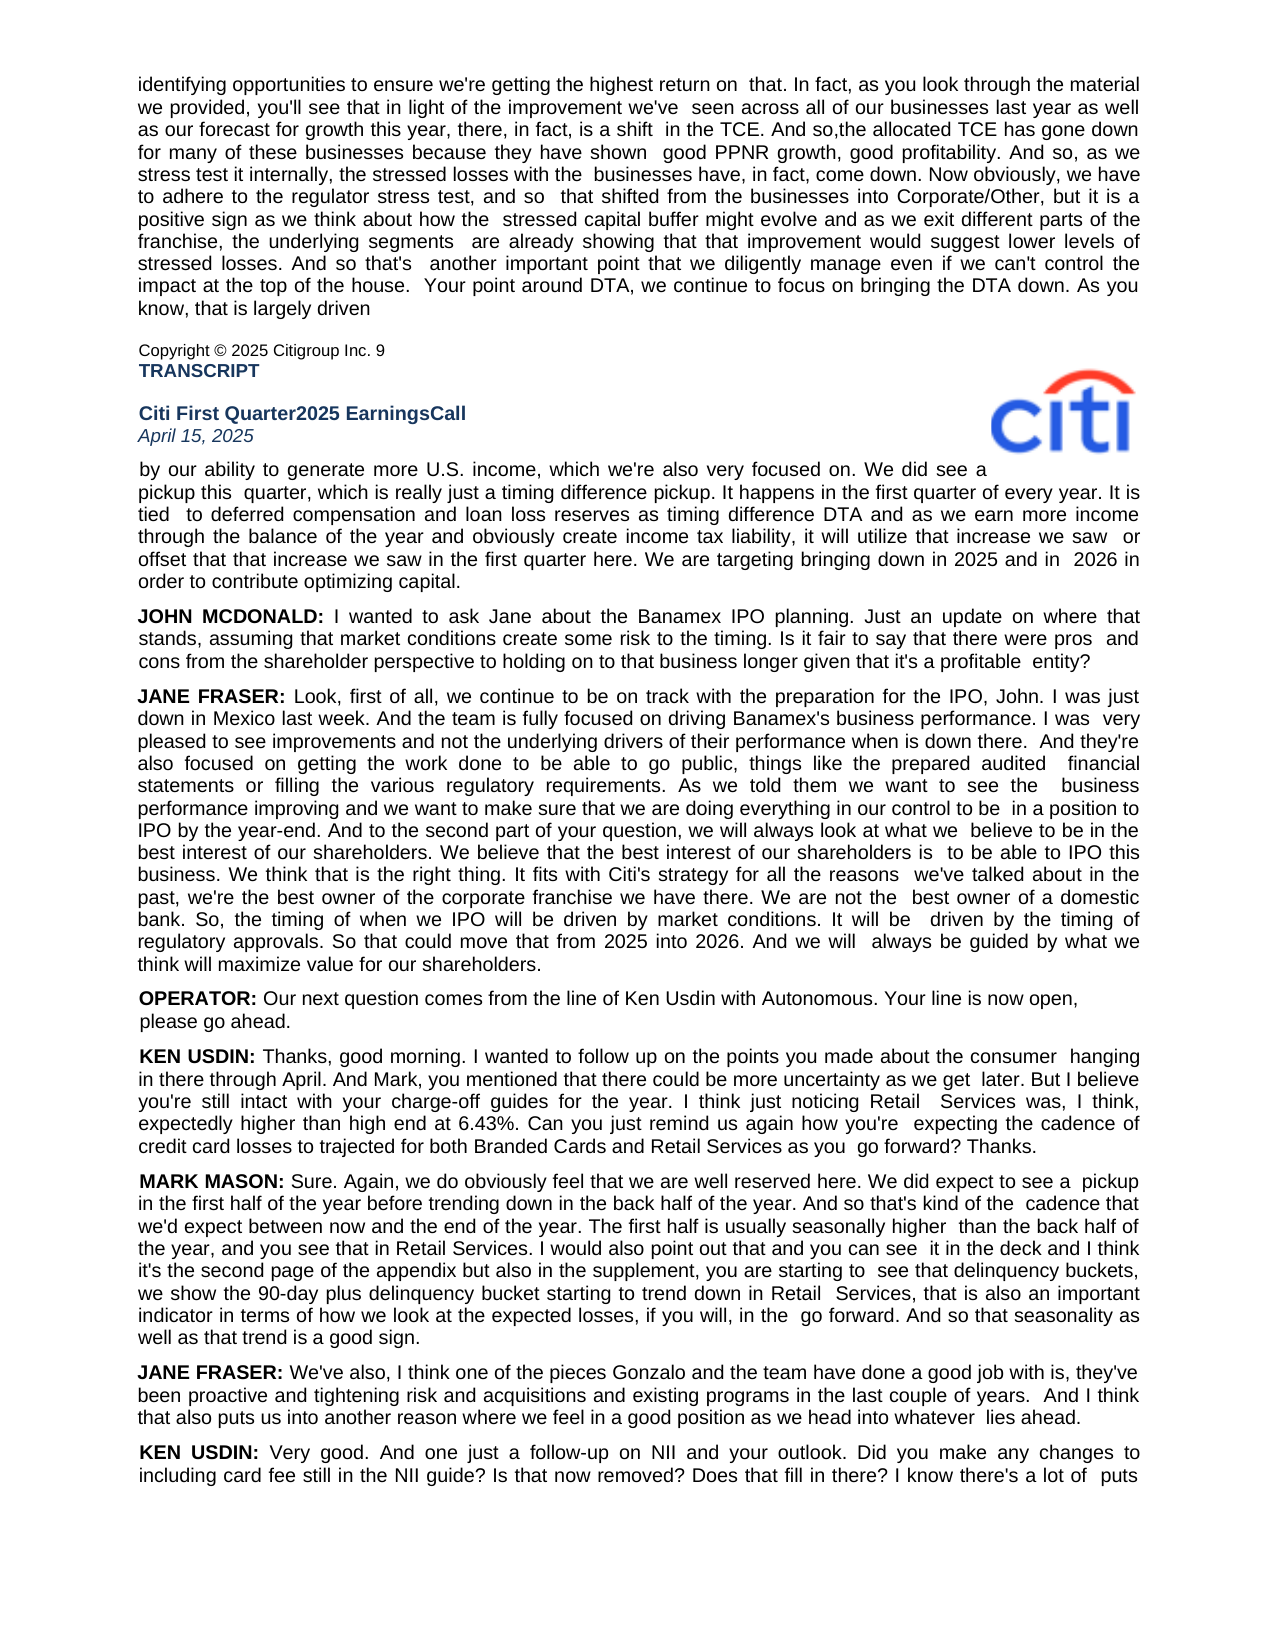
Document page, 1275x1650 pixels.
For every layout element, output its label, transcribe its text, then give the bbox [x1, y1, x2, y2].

text JANE FRASER: Look, first of all, we continue to be on track with the preparation for the IPO, John. I was just down in Mexico last week. And the team is fully focused on driving Banamex's business performance. I was very pleased to see improvements and not the underlying drivers of their performance when is down there. And they're also focused on getting the work done to be able to go public, things like the prepared audited financial statements or filling the various regulatory requirements. As we told them we want to see the business performance improving and we want to make sure that we are doing everything in our control to be in a position to IPO by the year-end. And to the second part of your question, we will always look at what we believe to be in the best interest of our shareholders. We believe that the best interest of our shareholders is to be able to IPO this business. We think that is the right thing. It fits with Citi's strategy for all the reasons we've talked about in the past, we're the best owner of the corporate franchise we have there. We are not the best owner of a domestic bank. So, the timing of when we IPO will be driven by market conditions. It will be driven by the timing of regulatory approvals. So that could move that from 2025 into 2026. And we will always be guided by what we think will maximize value for our shareholders. [137, 685, 1142, 975]
text OPERATOR: Our next question comes from the line of Ken Usdin with Autonomous. Your line is now open, please go ahead. [138, 988, 1142, 1033]
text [138, 1442, 1142, 1486]
text MARK MASON: Sure. Again, we do obviously feel that we are well reserved here. We did expect to see a pickup in the first half of the year before trending down in the back half of the year. And so that's kind of the cadence that we'd expect between now and the end of the year. The first half is usually seasonally higher than the back half of the year, and you see that in Retail Services. I would also point out that and you can see it in the deck and I think it's the second page of the appendix but also in the supplement, you are starting to see that delinquency buckets, we show the 90-day plus delinquency bucket starting to trend down in Retail Services, that is also an important indicator in terms of how we look at the expected losses, if you will, in the go forward. And so that seasonality as well as that trend is a good sign. [138, 1171, 1142, 1349]
text JANE FRASER: We've also, I think one of the pieces Gonzalo and the team have done a good job with is, they've been proactive and tightening risk and acquisitions and existing programs in the last couple of years. And I think that also puts us into another reason where we feel in a good position as we head into whatever lies ahead. [137, 1362, 1141, 1429]
text Citi First Quarter2025 EarningsCall April 15, 2025 [138, 403, 485, 446]
text JOHN MCDONALD: I wanted to ask Jane about the Banamex IPO planning. Just an update on where that stands, assuming that market conditions create some risk to the timing. Is it fair to say that there were pros and cons from the shareholder perspective to holding on to that business longer given that it's a profitable entity? [137, 605, 1141, 672]
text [138, 74, 1142, 319]
picture [991, 365, 1138, 457]
text KEN USDIN: Thanks, good morning. I wanted to follow up on the points you made about the consumer hanging in there through April. And Mark, you mentioned that there could be more uncertainty as we get later. But I believe you're still intact with your charge-off guides for the year. I think just noticing Retail Services was, I think, expectedly higher than high end at 6.43%. Can you just remind us again how you're expecting the cadence of credit card losses to trajected for both Branded Cards and Retail Services as you go forward? Thanks. [138, 1046, 1142, 1157]
text Copyright © 2025 Citigroup Inc. 9 [138, 341, 1142, 360]
text TRANSCRIPT [138, 360, 1142, 382]
text by our ability to generate more U.S. income, which we're also very focused on. We did see a pickup this quarter, which is really just a timing difference pickup. It happens in the first quarter of every year. It is tied to deferred compensation and loan loss reserves as timing difference DTA and as we earn more income through the balance of the year and obviously create income tax liability, it will utilize that increase we saw or offset that that increase we saw in the first quarter here. We are targeting bringing down in 2025 and in 2026 in order to contribute optimizing capital. [138, 459, 1142, 592]
